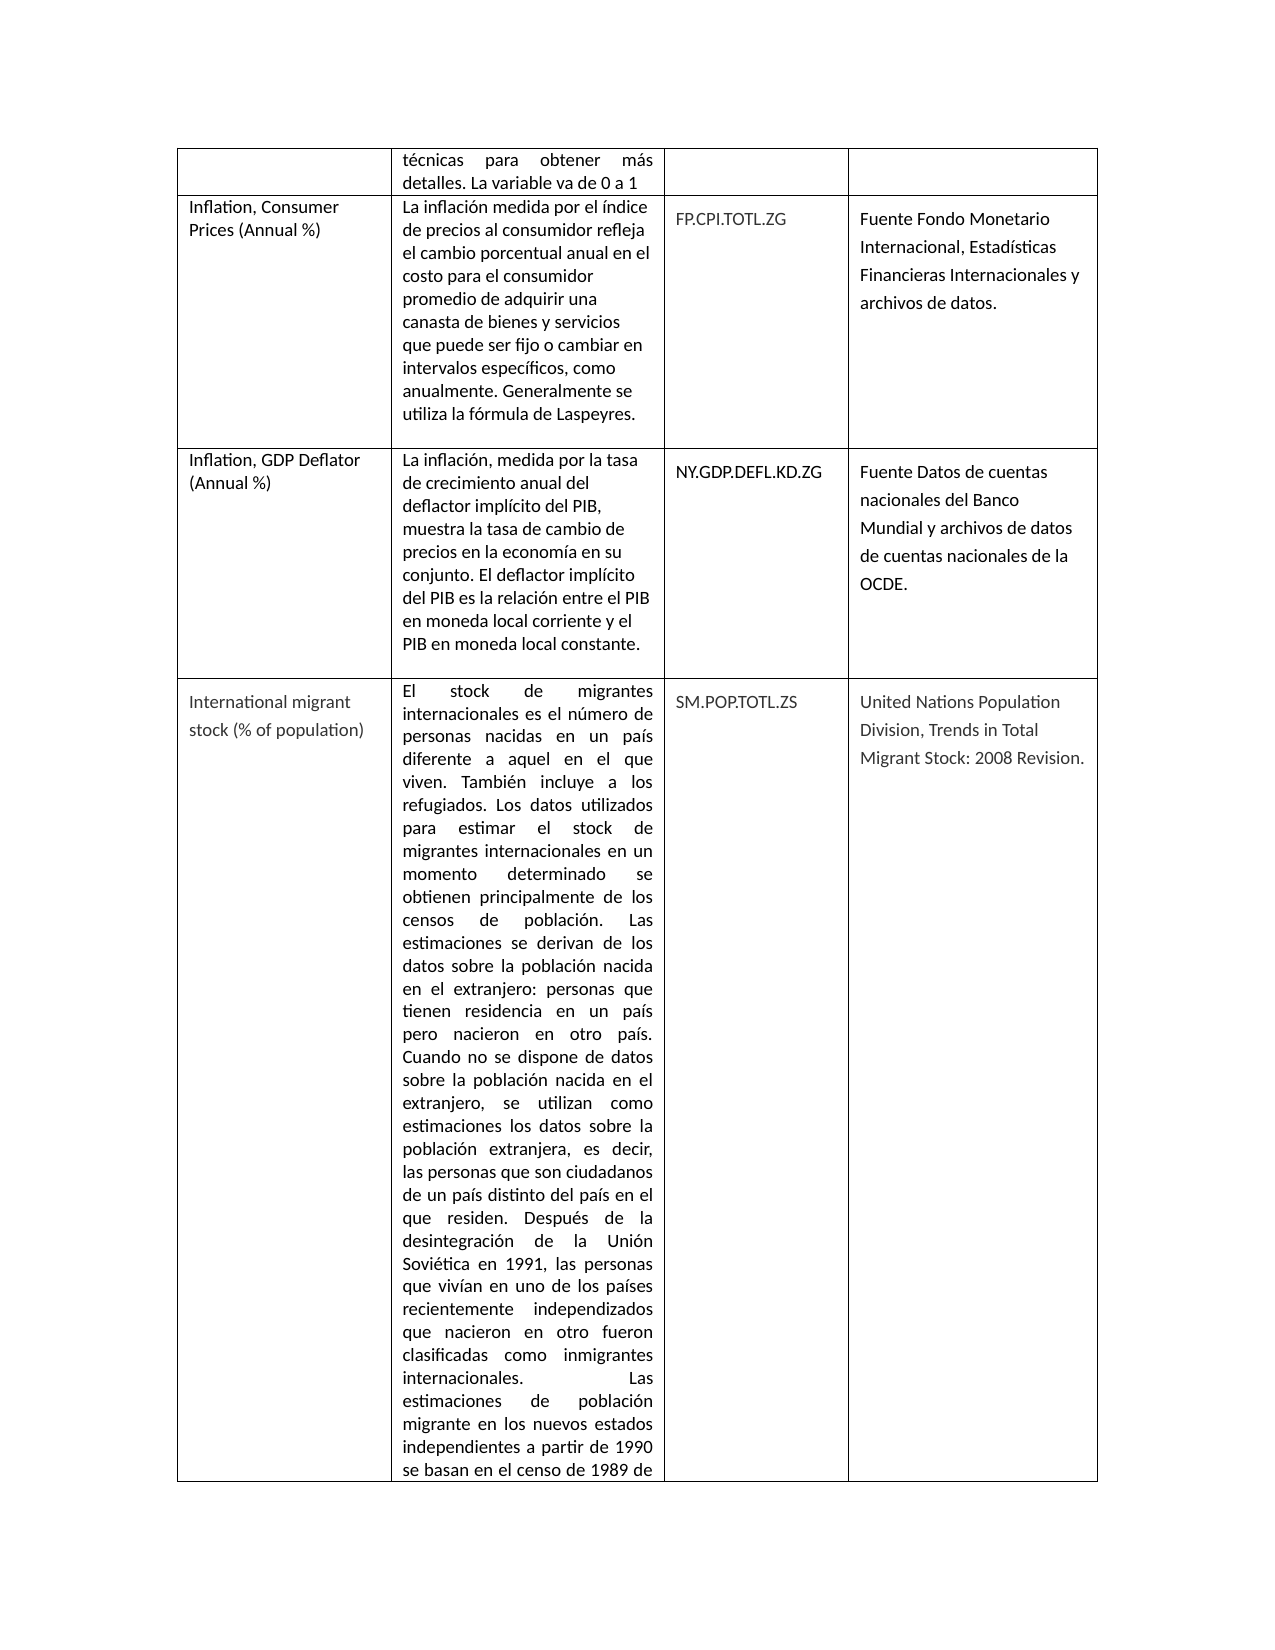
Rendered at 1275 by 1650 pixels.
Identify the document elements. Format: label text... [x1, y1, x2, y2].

table_cell La inflación, medida por la tasa de crecimiento anual del deflactor implícito del PIB, muestra la tasa de cambio de precios en la economía en su conjunto. El deflactor implícito del PIB es la relación entre el PIB en moneda local corriente y el PIB en moneda local constante. [392, 449, 664, 678]
table_cell NY.GDP.DEFL.KD.ZG [665, 449, 848, 678]
table_cell FP.CPI.TOTL.ZG [665, 196, 848, 448]
table_cell Inflation, Consumer Prices (Annual %) [178, 196, 391, 448]
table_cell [392, 679, 664, 1481]
table_cell La inflación medida por el índice de precios al consumidor refleja el cambio porcentual anual en el costo para el consumidor promedio de adquirir una canasta de bienes y servicios que puede ser fijo o cambiar en intervalos específicos, como anualmente. Generalmente se utiliza la fórmula de Laspeyres. [392, 196, 664, 448]
table_cell SM.POP.TOTL.ZS [665, 679, 848, 1481]
table_cell [665, 149, 848, 194]
table_cell Fuente Datos de cuentas nacionales del Banco Mundial y archivos de datos de cuentas nacionales de la OCDE. [849, 449, 1097, 678]
table_cell Inflation, GDP Deflator (Annual %) [178, 449, 391, 678]
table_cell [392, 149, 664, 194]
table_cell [849, 679, 1097, 1481]
table_cell Fuente Fondo Monetario Internacional, Estadísticas Financieras Internacionales y archivos de datos. [849, 196, 1097, 448]
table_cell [178, 149, 391, 194]
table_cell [849, 149, 1097, 194]
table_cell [178, 679, 391, 1481]
